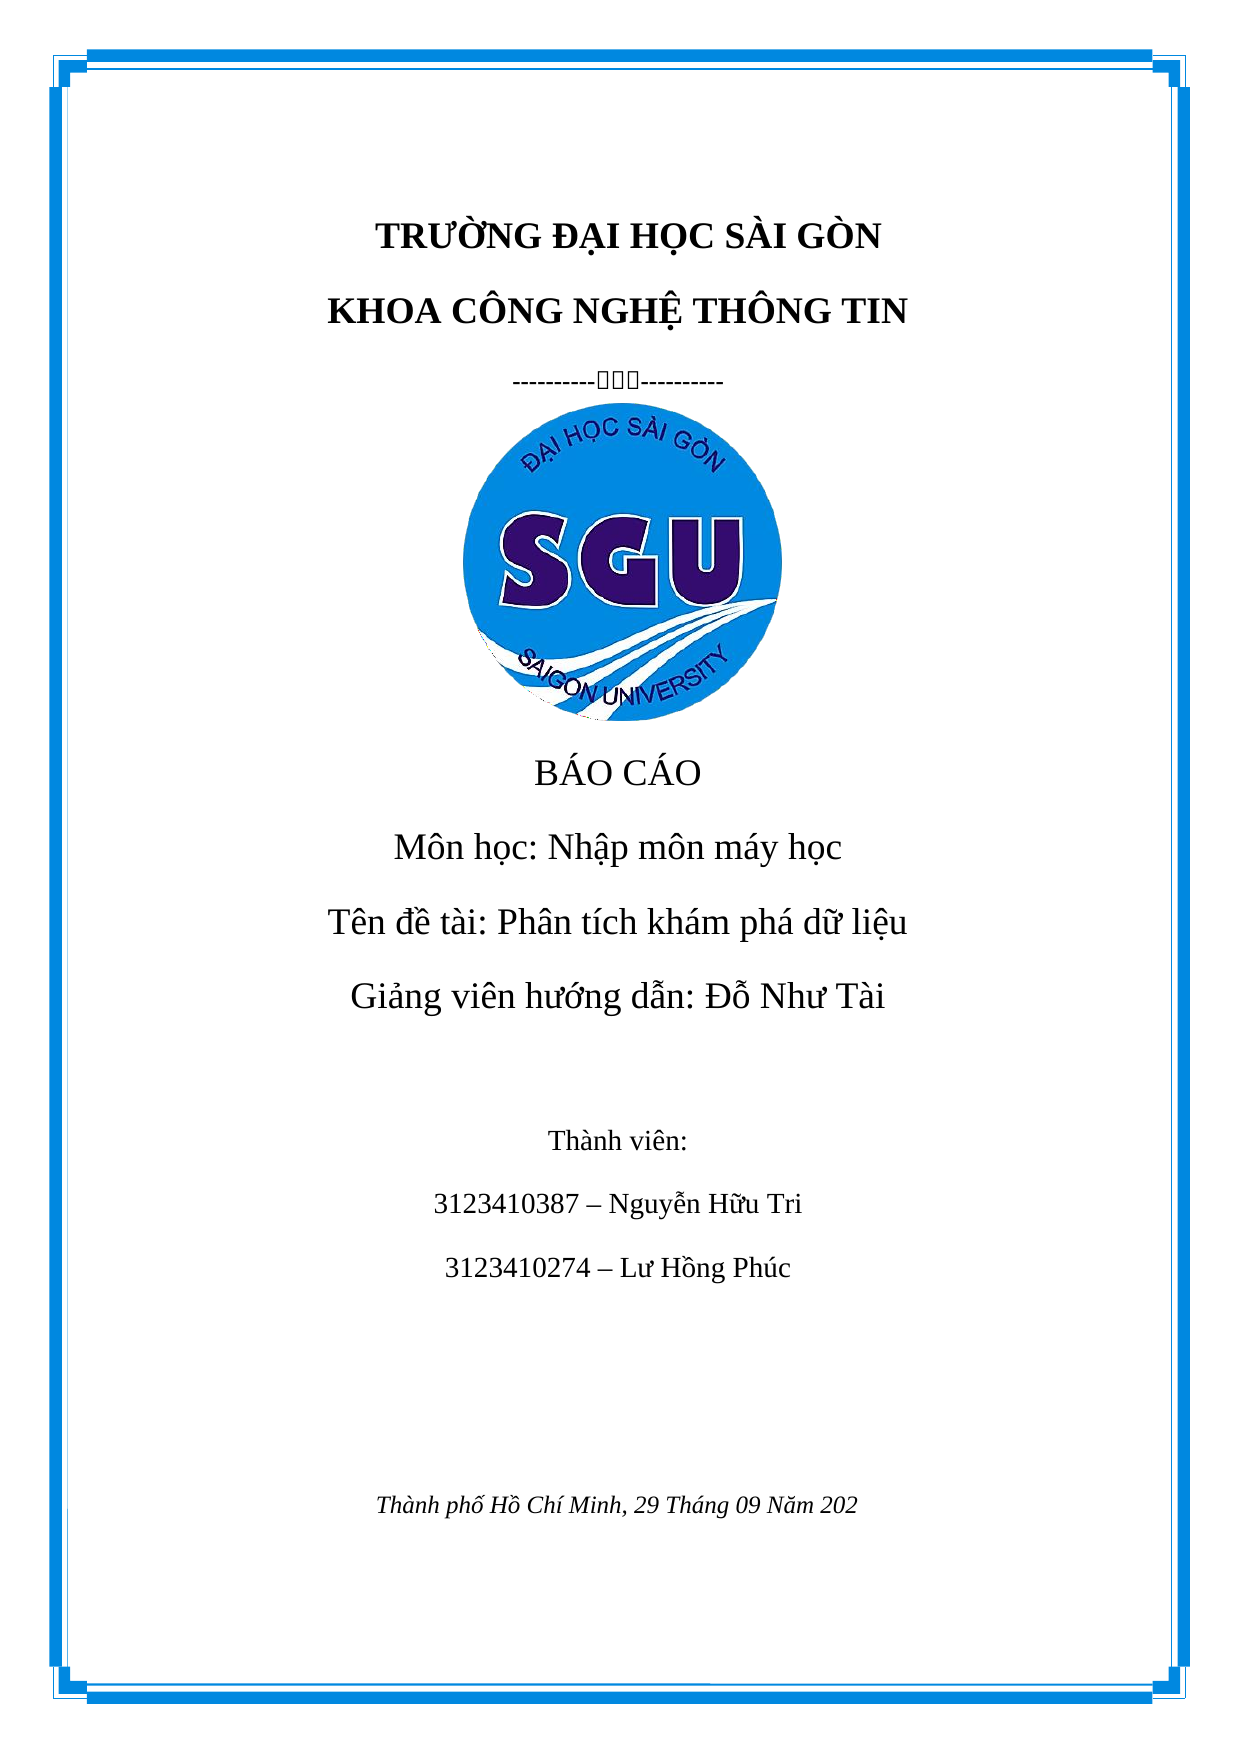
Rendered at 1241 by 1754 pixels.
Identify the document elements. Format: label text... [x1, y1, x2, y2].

text KHOA CÔNG NGHỆ THÔNG TIN [150, 288, 1086, 331]
text Môn học: Nhập môn máy học [150, 825, 1086, 868]
text Thành phố Hồ Chí Minh, 29 Tháng 09 Năm 202 [150, 1490, 1086, 1519]
text -------------------- [150, 363, 1086, 397]
text BÁO CÁO [150, 750, 1086, 793]
picture [460, 376, 783, 747]
text TRƯỜNG ĐẠI HỌC SÀI GÒN [150, 213, 1086, 257]
text 3123410387 – Nguyễn Hữu Tri [150, 1187, 1086, 1220]
text Thành viên: [150, 1123, 1086, 1157]
text 3123410274 – Lư Hồng Phúc [150, 1250, 1086, 1284]
text Tên đề tài: Phân tích khám phá dữ liệu [150, 899, 1086, 942]
text Giảng viên hướng dẫn: Đỗ Như Tài [150, 974, 1086, 1017]
